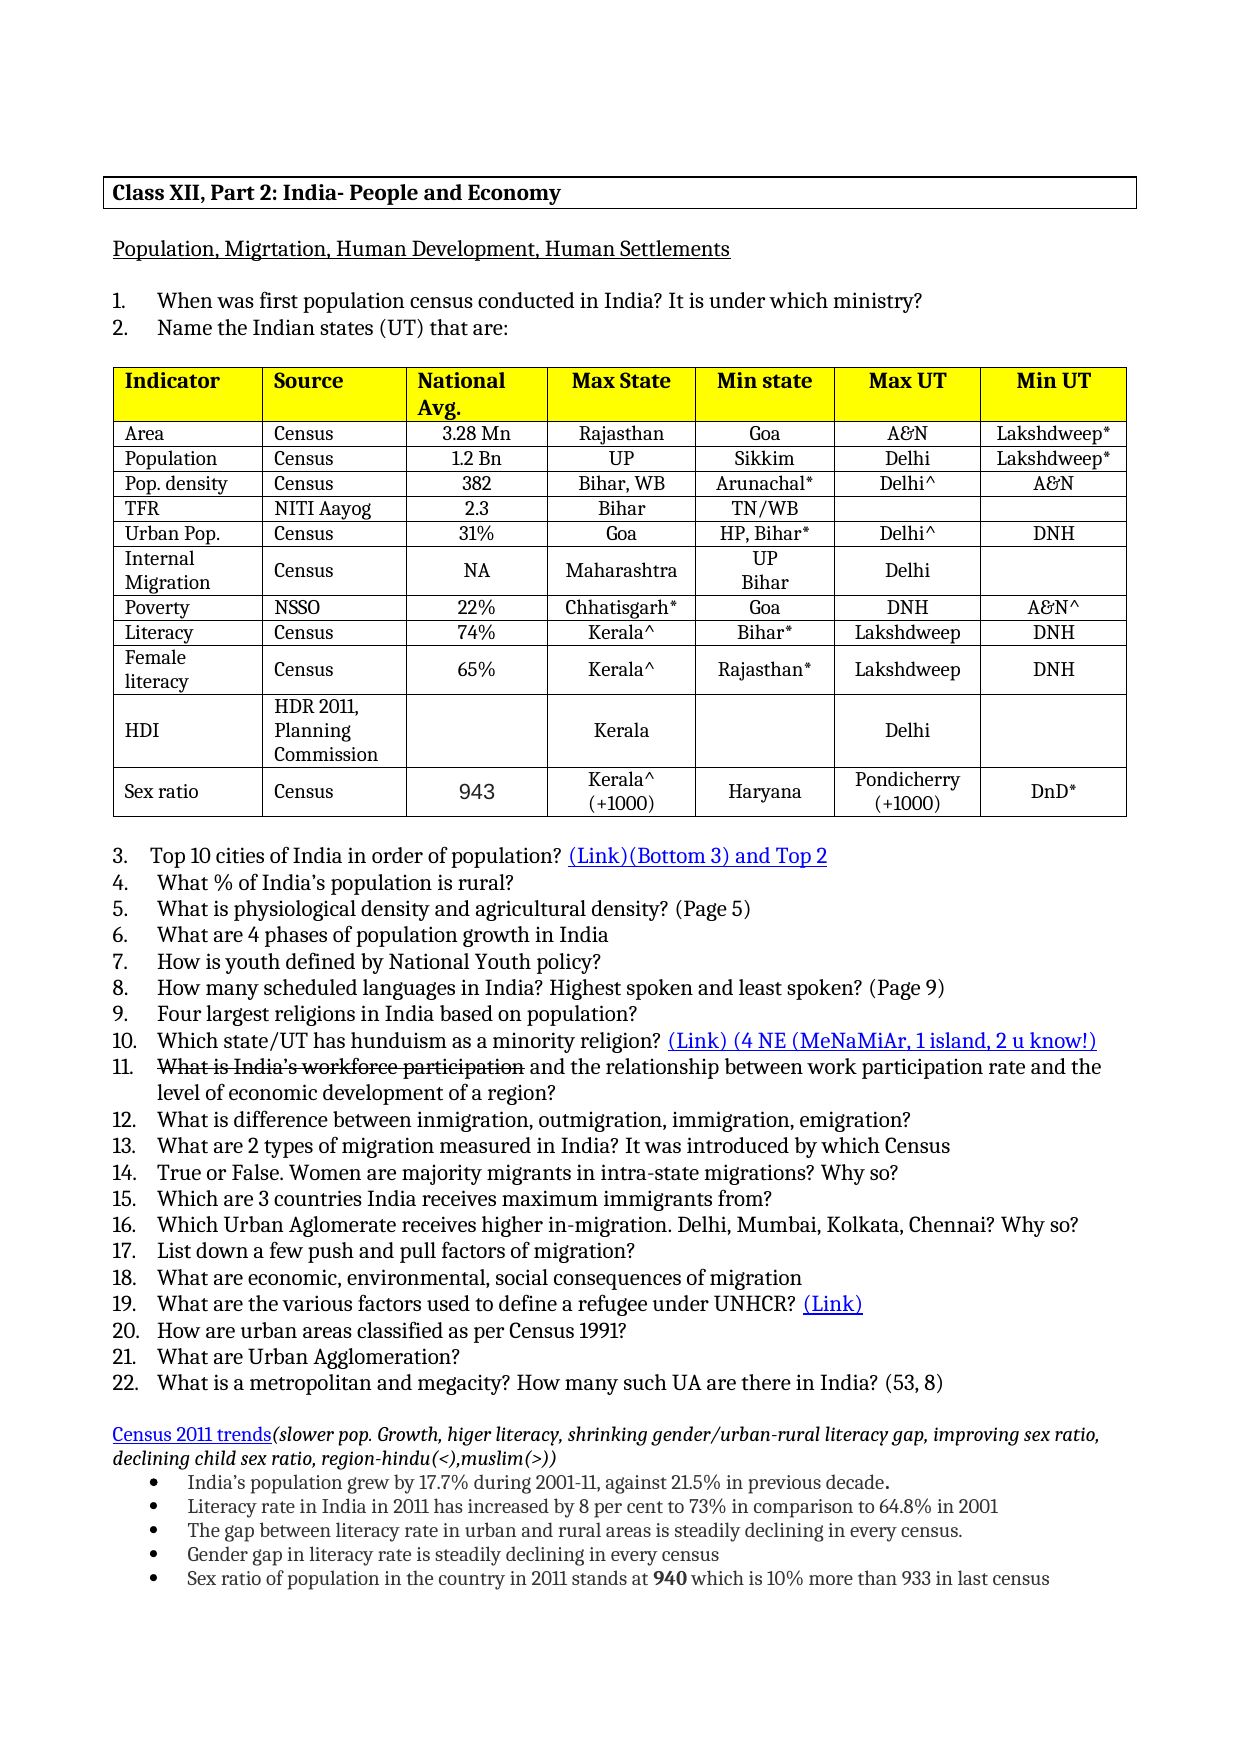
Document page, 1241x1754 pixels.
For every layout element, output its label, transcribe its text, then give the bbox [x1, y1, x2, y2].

list The gap between literacy rate in urban and rural areas is steadily declining in every census. [150, 1519, 1128, 1543]
table_cell [696, 695, 834, 767]
list What are Urban Agglomeration? [112, 1344, 1128, 1370]
table_cell 3.28 Mn [407, 422, 547, 446]
table_cell Census [263, 422, 406, 446]
table_cell Kerala [548, 695, 695, 767]
table_cell [981, 695, 1126, 767]
table_cell Census [263, 646, 406, 694]
table_header Source [263, 368, 406, 421]
table_cell HDR 2011, Planning Commission [263, 695, 406, 767]
table_cell [835, 497, 980, 521]
table_cell Poverty [114, 596, 262, 620]
table_cell Kerala^ [548, 621, 695, 645]
list What is a metropolitan and megacity? How many such UA are there in India? (53, 8) [112, 1370, 1128, 1396]
table_cell [407, 695, 547, 767]
list True or False. Women are majority migrants in intra-state migrations? Why so? [112, 1159, 1128, 1186]
table_cell Census [263, 447, 406, 471]
table_cell Delhi^ [835, 522, 980, 546]
table_cell UP [548, 447, 695, 471]
table_cell NITI Aayog [263, 497, 406, 521]
table_cell DNH [835, 596, 980, 620]
table_cell DNH [981, 621, 1126, 645]
table_cell [981, 497, 1126, 521]
list What are 4 phases of population growth in India [112, 922, 1128, 948]
table_cell Female literacy [114, 646, 262, 694]
table_cell Lakshdweep* [981, 447, 1126, 471]
table_header Min UT [981, 368, 1126, 421]
table_cell 2.3 [407, 497, 547, 521]
table_cell Census [263, 472, 406, 496]
table_cell Rajasthan [548, 422, 695, 446]
table_cell Haryana [696, 768, 834, 816]
table_cell 31% [407, 522, 547, 546]
table_cell Lakshdweep [835, 621, 980, 645]
list How are urban areas classified as per Census 1991? [112, 1317, 1128, 1344]
table_cell A&N [835, 422, 980, 446]
table_cell Internal Migration [114, 547, 262, 595]
table_cell A&N [981, 472, 1126, 496]
table_cell 382 [407, 472, 547, 496]
table_cell Census [263, 522, 406, 546]
table_cell Pondicherry (+1000) [835, 768, 980, 816]
list What are 2 types of migration measured in India? It was introduced by which Census [112, 1133, 1128, 1159]
table_header Indicator [114, 368, 262, 421]
list What are economic, environmental, social consequences of migration [112, 1265, 1128, 1291]
table_cell Pop. density [114, 472, 262, 496]
table_cell NSSO [263, 596, 406, 620]
table_cell DNH [981, 522, 1126, 546]
text Population, Migrtation, Human Development, Human Settlements [112, 235, 1128, 262]
list How is youth defined by National Youth policy? [112, 948, 1128, 975]
table_cell HDI [114, 695, 262, 767]
table_cell A&N^ [981, 596, 1126, 620]
table_cell Chhatisgarh* [548, 596, 695, 620]
list What are the various factors used to define a refugee under UNHCR? (Link) [112, 1291, 1128, 1317]
list Gender gap in literacy rate is steadily declining in every census [150, 1543, 1128, 1567]
list Name the Indian states (UT) that are: [112, 314, 1128, 341]
table_cell Maharashtra [548, 547, 695, 595]
table_cell Population [114, 447, 262, 471]
table_cell Goa [696, 422, 834, 446]
table_cell Area [114, 422, 262, 446]
list Which state/UT has hunduism as a minority religion? (Link) (4 NE (MeNaMiAr, 1 island, 2 u know!) [112, 1027, 1128, 1054]
table_cell TFR [114, 497, 262, 521]
table_cell Bihar [548, 497, 695, 521]
table_cell TN/WB [696, 497, 834, 521]
list What % of India’s population is rural? [112, 869, 1128, 896]
table_header National Avg. [407, 368, 547, 421]
list Which Urban Aglomerate receives higher in-migration. Delhi, Mumbai, Kolkata, Chennai? Why so? [112, 1212, 1128, 1238]
table_cell Kerala^ (+1000) [548, 768, 695, 816]
list List down a few push and pull factors of migration? [112, 1238, 1128, 1265]
table_cell Arunachal* [696, 472, 834, 496]
text Census 2011 trends(slower pop. Growth, higer literacy, shrinking gender/urban-rural literacy gap, improving sex ratio, declining child sex ratio, region-hindu(<),muslim(>)) [112, 1423, 1128, 1471]
list When was first population census conducted in India? It is under which ministry? [112, 288, 1128, 314]
table_cell 943 [407, 768, 547, 816]
table_cell 1.2 Bn [407, 447, 547, 471]
table_cell Goa [696, 596, 834, 620]
table_cell Census [263, 547, 406, 595]
table_cell Census [263, 621, 406, 645]
text Class XII, Part 2: India- People and Economy [104, 178, 1136, 208]
list Which are 3 countries India receives maximum immigrants from? [112, 1186, 1128, 1212]
table_cell Sex ratio [114, 768, 262, 816]
list Literacy rate in India in 2011 has increased by 8 per cent to 73% in comparison to 64.8% in 2001 [150, 1495, 1128, 1519]
table_cell 22% [407, 596, 547, 620]
table_header Min state [696, 368, 834, 421]
table_header Max State [548, 368, 695, 421]
table_header Max UT [835, 368, 980, 421]
table_cell Delhi [835, 447, 980, 471]
table_cell 74% [407, 621, 547, 645]
table_cell NA [407, 547, 547, 595]
table_cell Delhi^ [835, 472, 980, 496]
list Top 10 cities of India in order of population? (Link)(Bottom 3) and Top 2 [112, 843, 1128, 869]
table_cell 65% [407, 646, 547, 694]
table_cell Census [263, 768, 406, 816]
table_cell [981, 547, 1126, 595]
table_cell Goa [548, 522, 695, 546]
table_cell Bihar, WB [548, 472, 695, 496]
table_cell DNH [981, 646, 1126, 694]
list Sex ratio of population in the country in 2011 stands at 940 which is 10% more than 933 in last census [150, 1567, 1128, 1591]
table_cell DnD* [981, 768, 1126, 816]
table_cell Lakshdweep [835, 646, 980, 694]
table_cell Delhi [835, 547, 980, 595]
list India’s population grew by 17.7% during 2001-11, against 21.5% in previous decade. [150, 1471, 1128, 1495]
table_cell Kerala^ [548, 646, 695, 694]
table_cell Lakshdweep* [981, 422, 1126, 446]
table_cell HP, Bihar* [696, 522, 834, 546]
table_cell Bihar* [696, 621, 834, 645]
list What is difference between inmigration, outmigration, immigration, emigration? [112, 1107, 1128, 1133]
table_cell Literacy [114, 621, 262, 645]
list How many scheduled languages in India? Highest spoken and least spoken? (Page 9) [112, 975, 1128, 1001]
table_cell Rajasthan* [696, 646, 834, 694]
list What is India’s workforce participation and the relationship between work participation rate and the level of economic development of a region? [112, 1054, 1128, 1107]
list Four largest religions in India based on population? [112, 1001, 1128, 1027]
table_cell Delhi [835, 695, 980, 767]
table_cell Sikkim [696, 447, 834, 471]
table_cell UP Bihar [696, 547, 834, 595]
list What is physiological density and agricultural density? (Page 5) [112, 896, 1128, 922]
table_cell Urban Pop. [114, 522, 262, 546]
